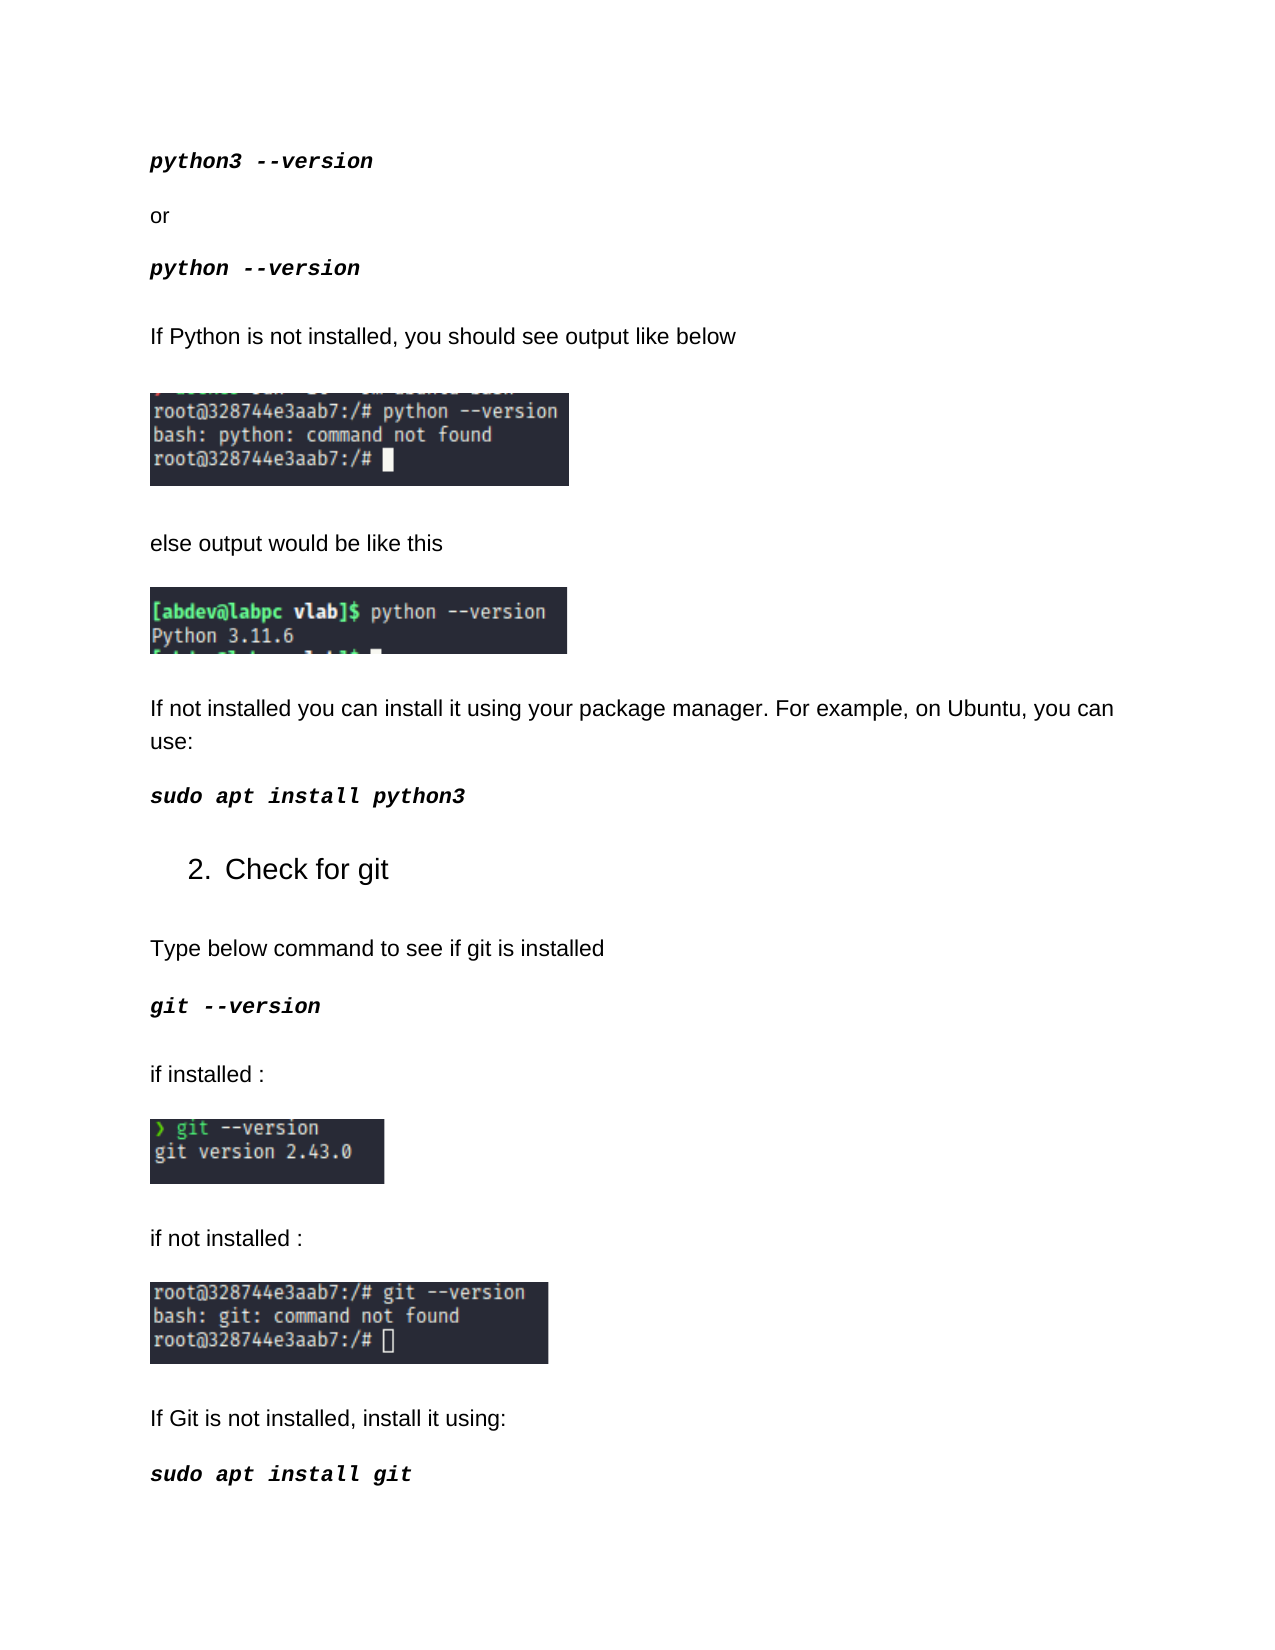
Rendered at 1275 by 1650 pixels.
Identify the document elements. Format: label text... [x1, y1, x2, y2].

text git --version [150, 995, 1125, 1020]
text If Python is not installed, you should see output like below [150, 323, 1125, 350]
text if not installed : [150, 1225, 1125, 1251]
text if installed : [150, 1061, 1125, 1088]
text If not installed you can install it using your package manager. For example, on Ubuntu, you can use: [150, 695, 1125, 754]
subtitle Check for git [187, 852, 1125, 885]
text sudo apt install git [150, 1463, 1125, 1488]
text Type below command to see if git is installed [150, 935, 1125, 961]
picture [150, 1282, 549, 1364]
text sudo apt install python3 [150, 786, 1125, 811]
text python --version [150, 257, 1125, 282]
picture [150, 1119, 385, 1184]
picture [150, 393, 569, 486]
text If Git is not installed, install it using: [150, 1405, 1125, 1432]
text or [150, 203, 1125, 229]
text else output would be like this [150, 530, 1125, 556]
picture [150, 587, 568, 654]
text python3 --version [150, 150, 1125, 175]
